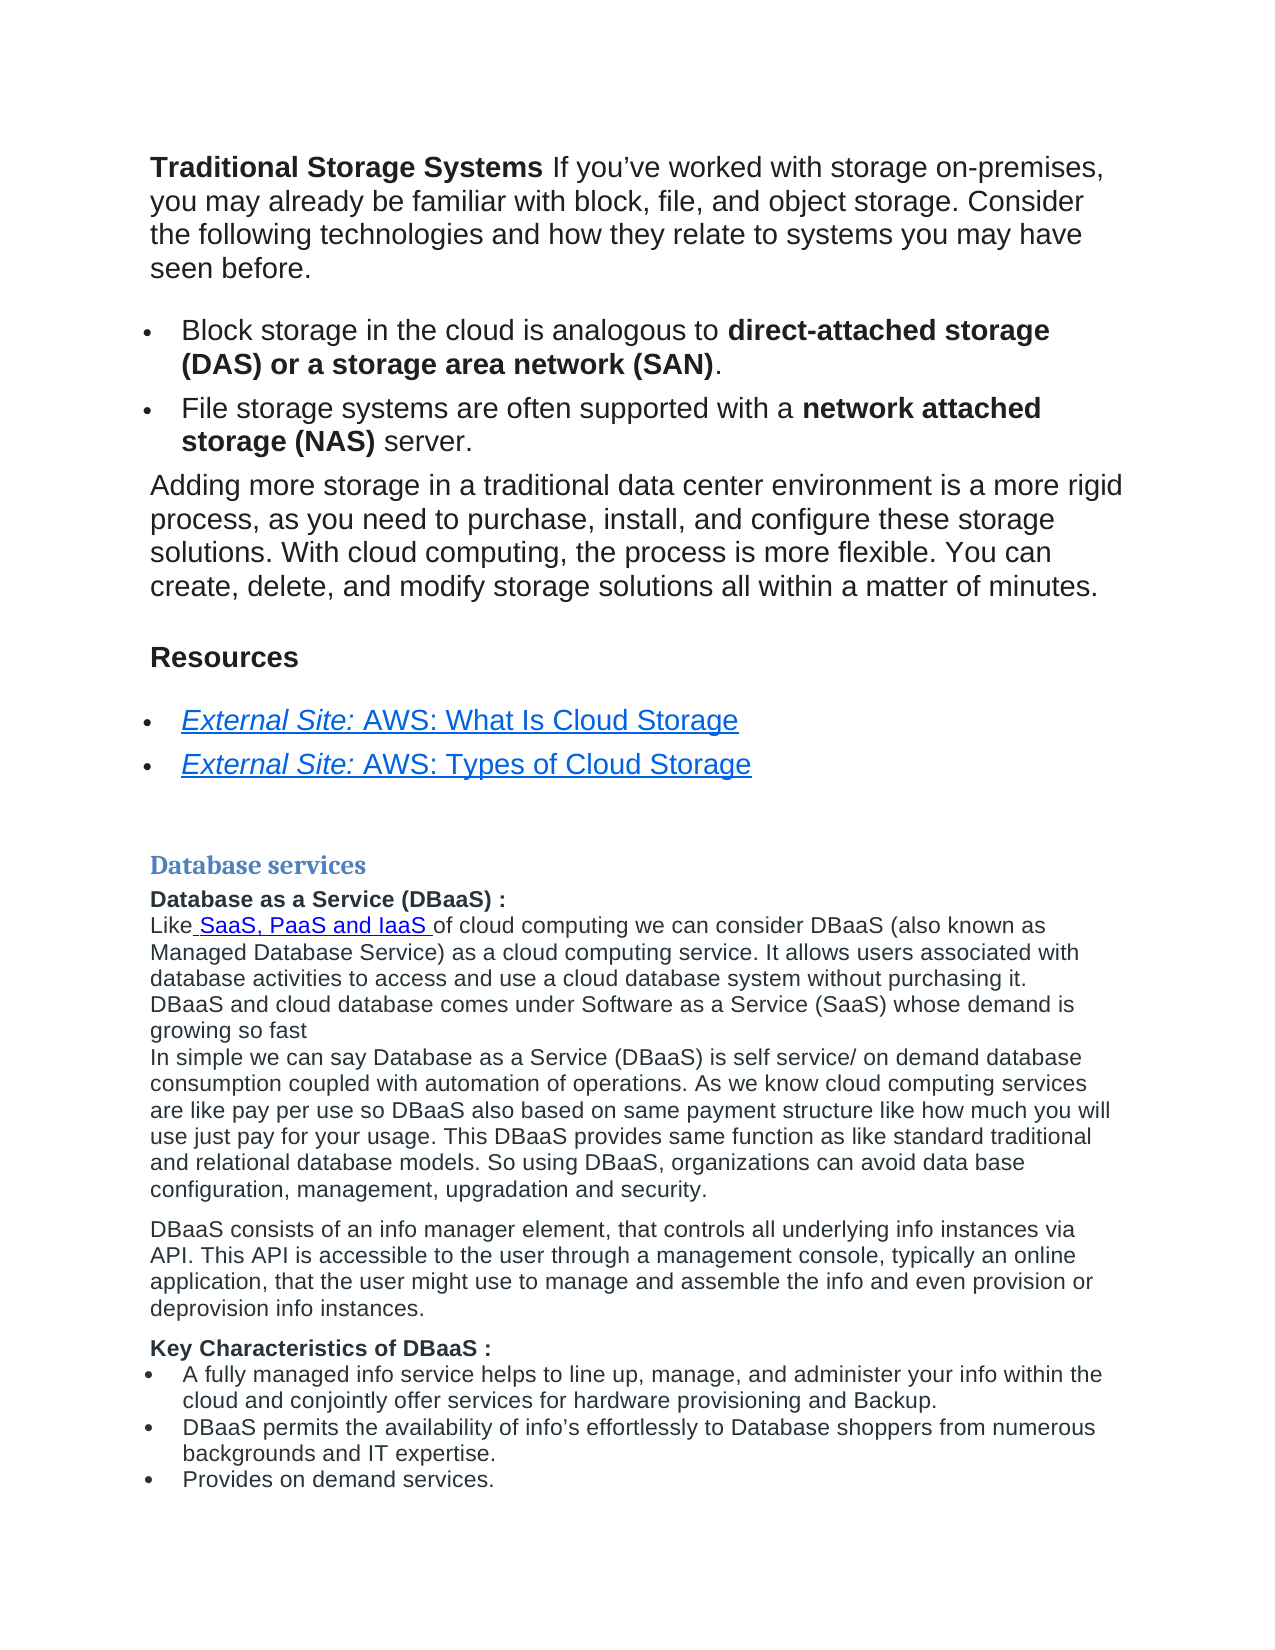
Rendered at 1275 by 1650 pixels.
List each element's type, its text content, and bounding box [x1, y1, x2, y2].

text Database as a Service (DBaaS) : Like SaaS, PaaS and IaaS of cloud computing we can consider DBaaS (also known as Managed Database Service) as a cloud computing service. It allows users associated with database activities to access and use a cloud database system without purchasing it. [150, 886, 1125, 991]
text DBaaS consists of an info manager element, that controls all underlying info instances via API. This API is accessible to the user through a management console, typically an online application, that the user might use to manage and assemble the info and even provision or deprovision info instances. [150, 1216, 1125, 1321]
text Resources [150, 640, 1125, 673]
text Adding more storage in a traditional data center environment is a more rigid process, as you need to purchase, install, and configure these storage solutions. With cloud computing, the process is more flexible. You can create, delete, and modify storage solutions all within a matter of minutes. [150, 468, 1125, 602]
list DBaaS permits the availability of info’s effortlessly to Database shoppers from numerous backgrounds and IT expertise. [145, 1413, 1125, 1466]
subtitle Database services [150, 850, 1125, 881]
list Block storage in the cloud is analogous to direct-attached storage (DAS) or a storage area network (SAN). [144, 313, 1125, 380]
list External Site: AWS: Types of Cloud Storage [144, 747, 1125, 780]
list File storage systems are often supported with a network attached storage (NAS) server. [144, 391, 1125, 458]
text DBaaS and cloud database comes under Software as a Service (SaaS) whose demand is growing so fast In simple we can say Database as a Service (DBaaS) is self service/ on demand database consumption coupled with automation of operations. As we know cloud computing services are like pay per use so DBaaS also based on same payment structure like how much you will use just pay for your usage. This DBaaS provides same function as like standard traditional and relational database models. So using DBaaS, organizations can avoid data base configuration, management, upgradation and security. [150, 991, 1125, 1202]
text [150, 150, 1125, 284]
list External Site: AWS: What Is Cloud Storage [144, 703, 1125, 736]
list A fully managed info service helps to line up, manage, and administer your info within the cloud and conjointly offer services for hardware provisioning and Backup. [145, 1361, 1125, 1413]
text Key Characteristics of DBaaS : [150, 1334, 1125, 1361]
list Provides on demand services. [145, 1466, 1125, 1493]
